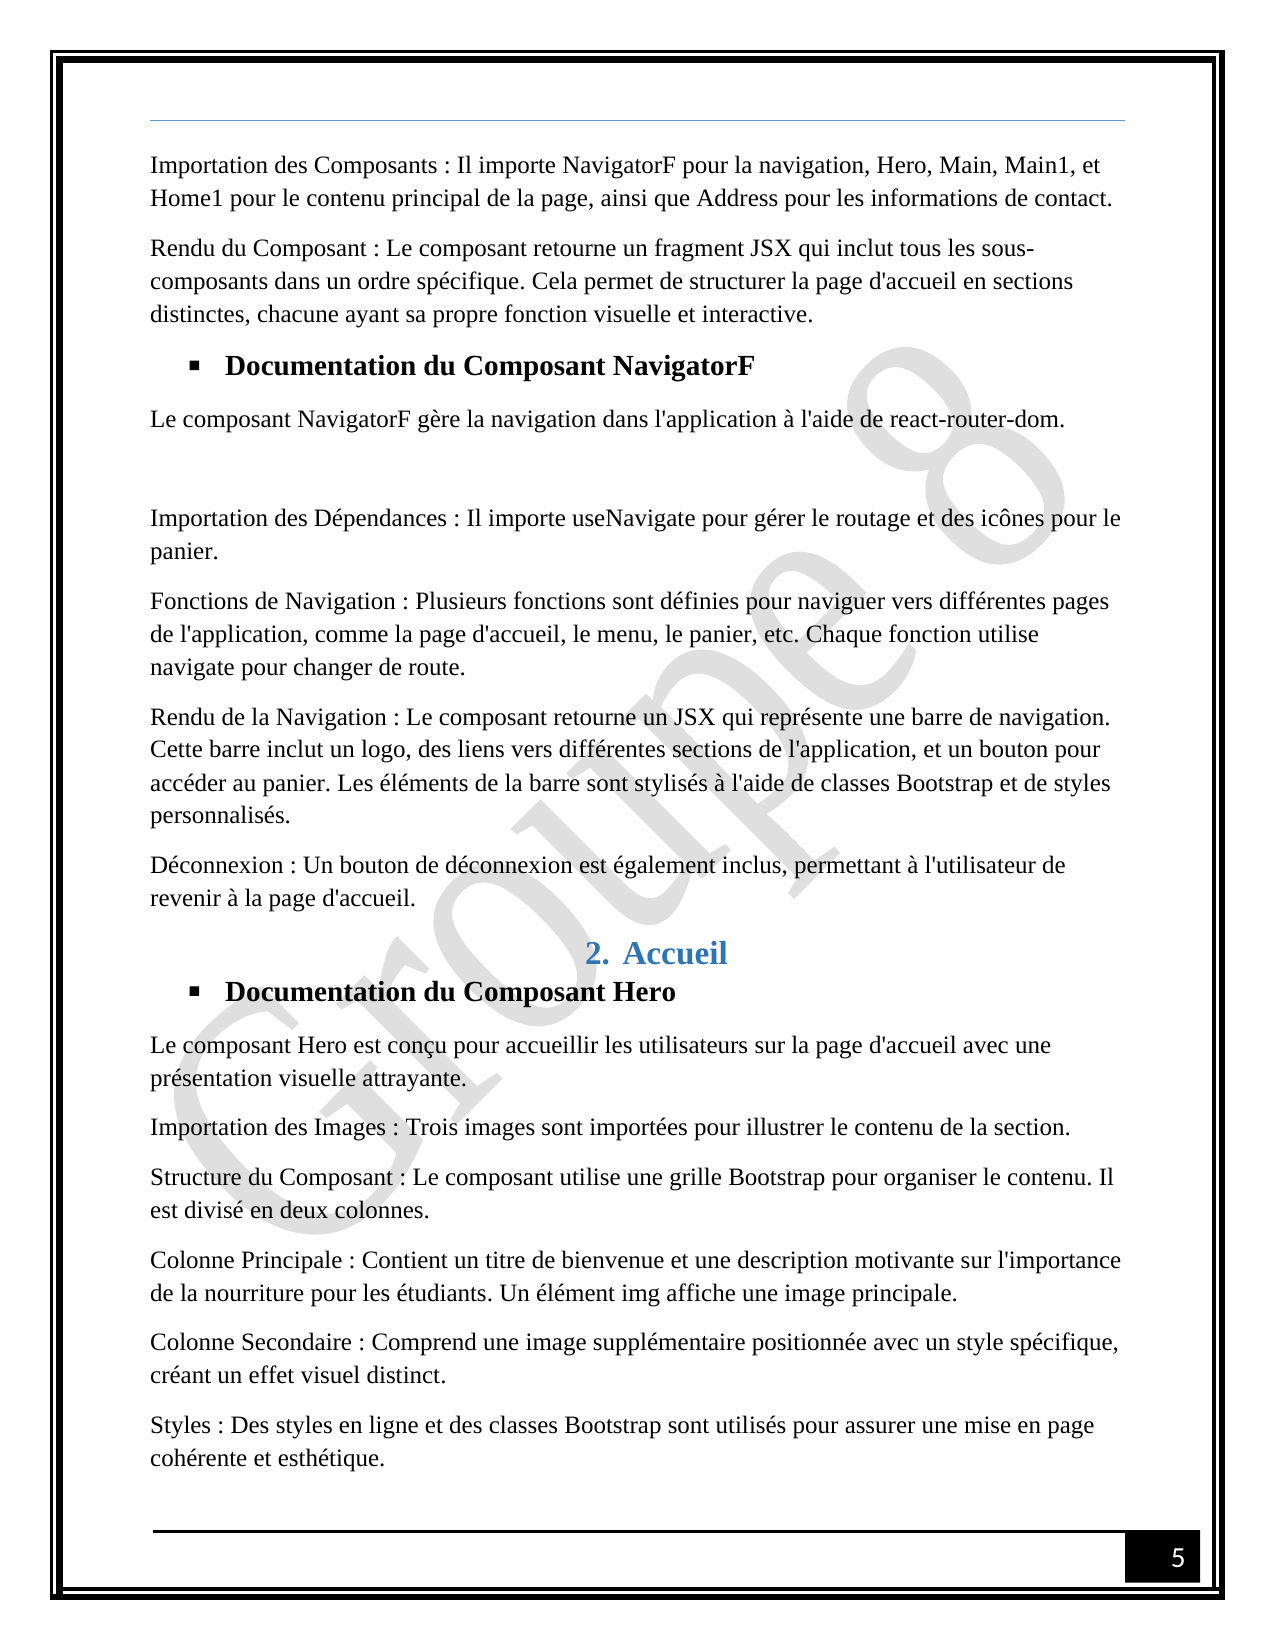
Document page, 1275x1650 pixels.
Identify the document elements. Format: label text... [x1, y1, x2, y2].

subtitle Accueil [187, 933, 1125, 971]
text Rendu de la Navigation : Le composant retourne un JSX qui représente une barre de navigation. Cette barre inclut un logo, des liens vers différentes sections de l'application, et un bouton pour accéder au panier. Les éléments de la barre sont stylisés à l'aide de classes Bootstrap et de styles personnalisés. [150, 702, 1125, 829]
text Importation des Dépendances : Il importe useNavigate pour gérer le routage et des icônes pour le panier. [150, 503, 1125, 565]
text Importation des Composants : Il importe NavigatorF pour la navigation, Hero, Main, Main1, et Home1 pour le contenu principal de la page, ainsi que Address pour les informations de contact. [150, 150, 1125, 212]
text Fonctions de Navigation : Plusieurs fonctions sont définies pour naviguer vers différentes pages de l'application, comme la page d'accueil, le menu, le panier, etc. Chaque fonction utilise navigate pour changer de route. [150, 586, 1125, 681]
text Le composant NavigatorF gère la navigation dans l'application à l'aide de react-router-dom. [150, 404, 1125, 432]
list Documentation du Composant NavigatorF [187, 348, 1125, 382]
text Styles : Des styles en ligne et des classes Bootstrap sont utilisés pour assurer une mise en page cohérente et esthétique. [150, 1410, 1125, 1472]
list Documentation du Composant Hero [187, 974, 1125, 1008]
text Colonne Principale : Contient un titre de bienvenue et une description motivante sur l'importance de la nourriture pour les étudiants. Un élément img affiche une image principale. [150, 1245, 1125, 1307]
text Colonne Secondaire : Comprend une image supplémentaire positionnée avec un style spécifique, créant un effet visuel distinct. [150, 1327, 1125, 1389]
text Déconnexion : Un bouton de déconnexion est également inclus, permettant à l'utilisateur de revenir à la page d'accueil. [150, 850, 1125, 912]
text Structure du Composant : Le composant utilise une grille Bootstrap pour organiser le contenu. Il est divisé en deux colonnes. [150, 1162, 1125, 1224]
text Rendu du Composant : Le composant retourne un fragment JSX qui inclut tous les sous-composants dans un ordre spécifique. Cela permet de structurer la page d'accueil en sections distinctes, chacune ayant sa propre fonction visuelle et interactive. [150, 233, 1125, 327]
text Importation des Images : Trois images sont importées pour illustrer le contenu de la section. [150, 1112, 1125, 1141]
text Le composant Hero est conçu pour accueillir les utilisateurs sur la page d'accueil avec une présentation visuelle attrayante. [150, 1030, 1125, 1091]
